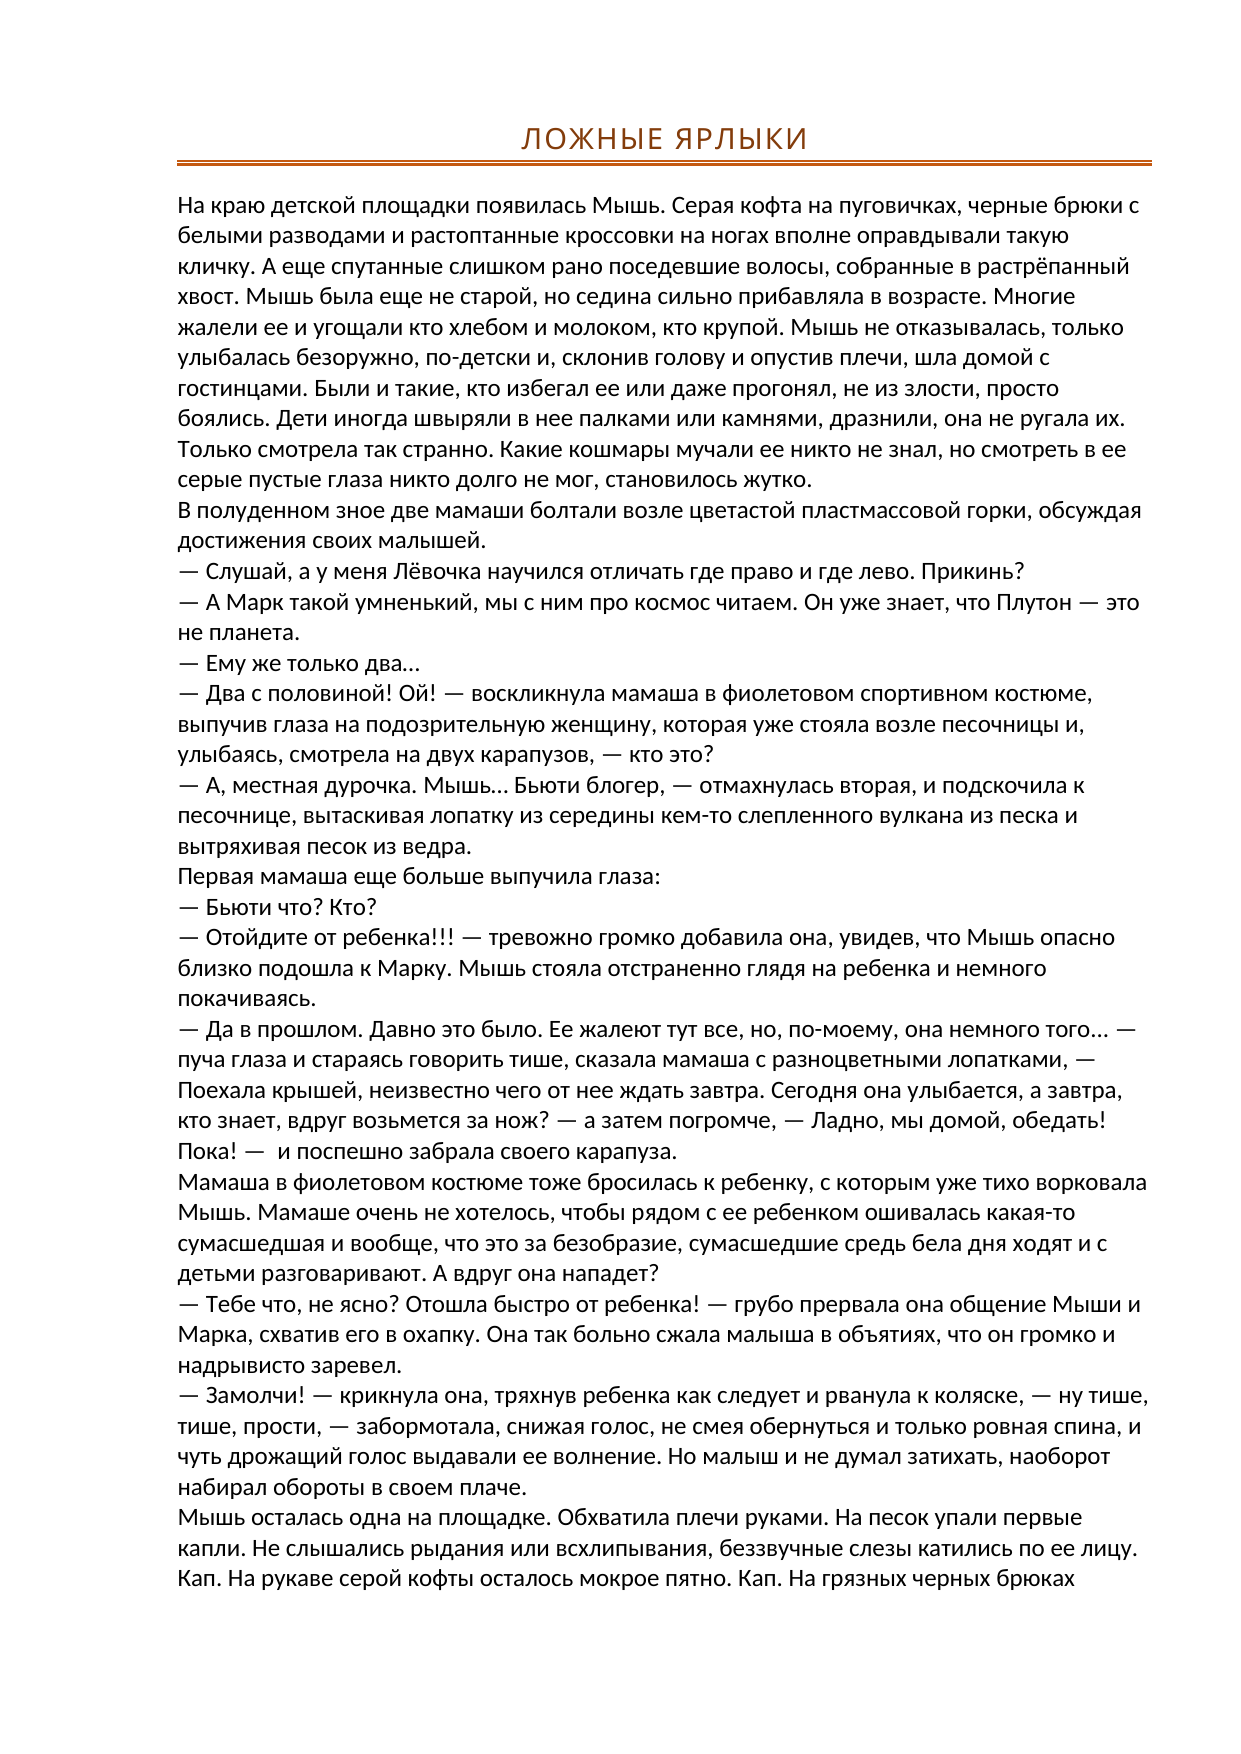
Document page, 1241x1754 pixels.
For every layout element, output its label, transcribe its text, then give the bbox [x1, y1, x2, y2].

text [177, 1501, 1152, 1593]
text Мамаша в фиолетовом костюме тоже бросилась к ребенку, с которым уже тихо ворковала Мышь. Мамаше очень не хотелось, чтобы рядом с ее ребенком ошивалась какая-то сумасшедшая и вообще, что это за безобразие, сумасшедшие средь бела дня ходят и с детьми разговаривают. А вдруг она нападет? [177, 1166, 1152, 1288]
text На краю детской площадки появилась Мышь. Серая кофта на пуговичках, черные брюки с белыми разводами и растоптанные кроссовки на ногах вполне оправдывали такую кличку. А еще спутанные слишком рано поседевшие волосы, собранные в растрёпанный хвост. Мышь была еще не старой, но седина сильно прибавляла в возрасте. Многие жалели ее и угощали кто хлебом и молоком, кто крупой. Мышь не отказывалась, только улыбалась безоружно, по-детски и, склонив голову и опустив плечи, шла домой с гостинцами. Были и такие, кто избегал ее или даже прогонял, не из злости, просто боялись. Дети иногда швыряли в нее палками или камнями, дразнили, она не ругала их. Только смотрела так странно. Какие кошмары мучали ее никто не знал, но смотреть в ее серые пустые глаза никто долго не мог, становилось жутко. [177, 189, 1152, 494]
text Первая мамаша еще больше выпучила глаза: [177, 860, 1152, 891]
text — Отойдите от ребенка!!! — тревожно громко добавила она, увидев, что Мышь опасно близко подошла к Марку. Мышь стояла отстраненно глядя на ребенка и немного покачиваясь. [177, 921, 1152, 1013]
text — Да в прошлом. Давно это было. Ее жалеют тут все, но, по-моему, она немного того... — пуча глаза и стараясь говорить тише, сказала мамаша с разноцветными лопатками, — Поехала крышей, неизвестно чего от нее ждать завтра. Сегодня она улыбается, а завтра, кто знает, вдруг возьмется за нож? — а затем погромче, — Ладно, мы домой, обедать! Пока! — и поспешно забрала своего карапуза. [177, 1013, 1152, 1166]
text — А Марк такой умненький, мы с ним про космос читаем. Он уже знает, что Плутон — это не планета. [177, 586, 1152, 647]
text — Слушай, а у меня Лёвочка научился отличать где право и где лево. Прикинь? [177, 555, 1152, 586]
subtitle Ложные ярлыки [177, 118, 1152, 160]
text — Замолчи! — крикнула она, тряхнув ребенка как следует и рванула к коляске, — ну тише, тише, прости, — забормотала, снижая голос, не смея обернуться и только ровная спина, и чуть дрожащий голос выдавали ее волнение. Но малыш и не думал затихать, наоборот набирал обороты в своем плаче. [177, 1379, 1152, 1501]
text — Ему же только два… [177, 647, 1152, 677]
text — Тебе что, не ясно? Отошла быстро от ребенка! — грубо прервала она общение Мыши и Марка, схватив его в охапку. Она так больно сжала малыша в объятиях, что он громко и надрывисто заревел. [177, 1288, 1152, 1379]
text — Бьюти что? Кто? [177, 891, 1152, 921]
text — Два с половиной! Ой! — воскликнула мамаша в фиолетовом спортивном костюме, выпучив глаза на подозрительную женщину, которая уже стояла возле песочницы и, улыбаясь, смотрела на двух карапузов, — кто это? [177, 677, 1152, 769]
text В полуденном зное две мамаши болтали возле цветастой пластмассовой горки, обсуждая достижения своих малышей. [177, 494, 1152, 555]
text — А, местная дурочка. Мышь… Бьюти блогер, — отмахнулась вторая, и подскочила к песочнице, вытаскивая лопатку из середины кем-то слепленного вулкана из песка и вытряхивая песок из ведра. [177, 769, 1152, 860]
